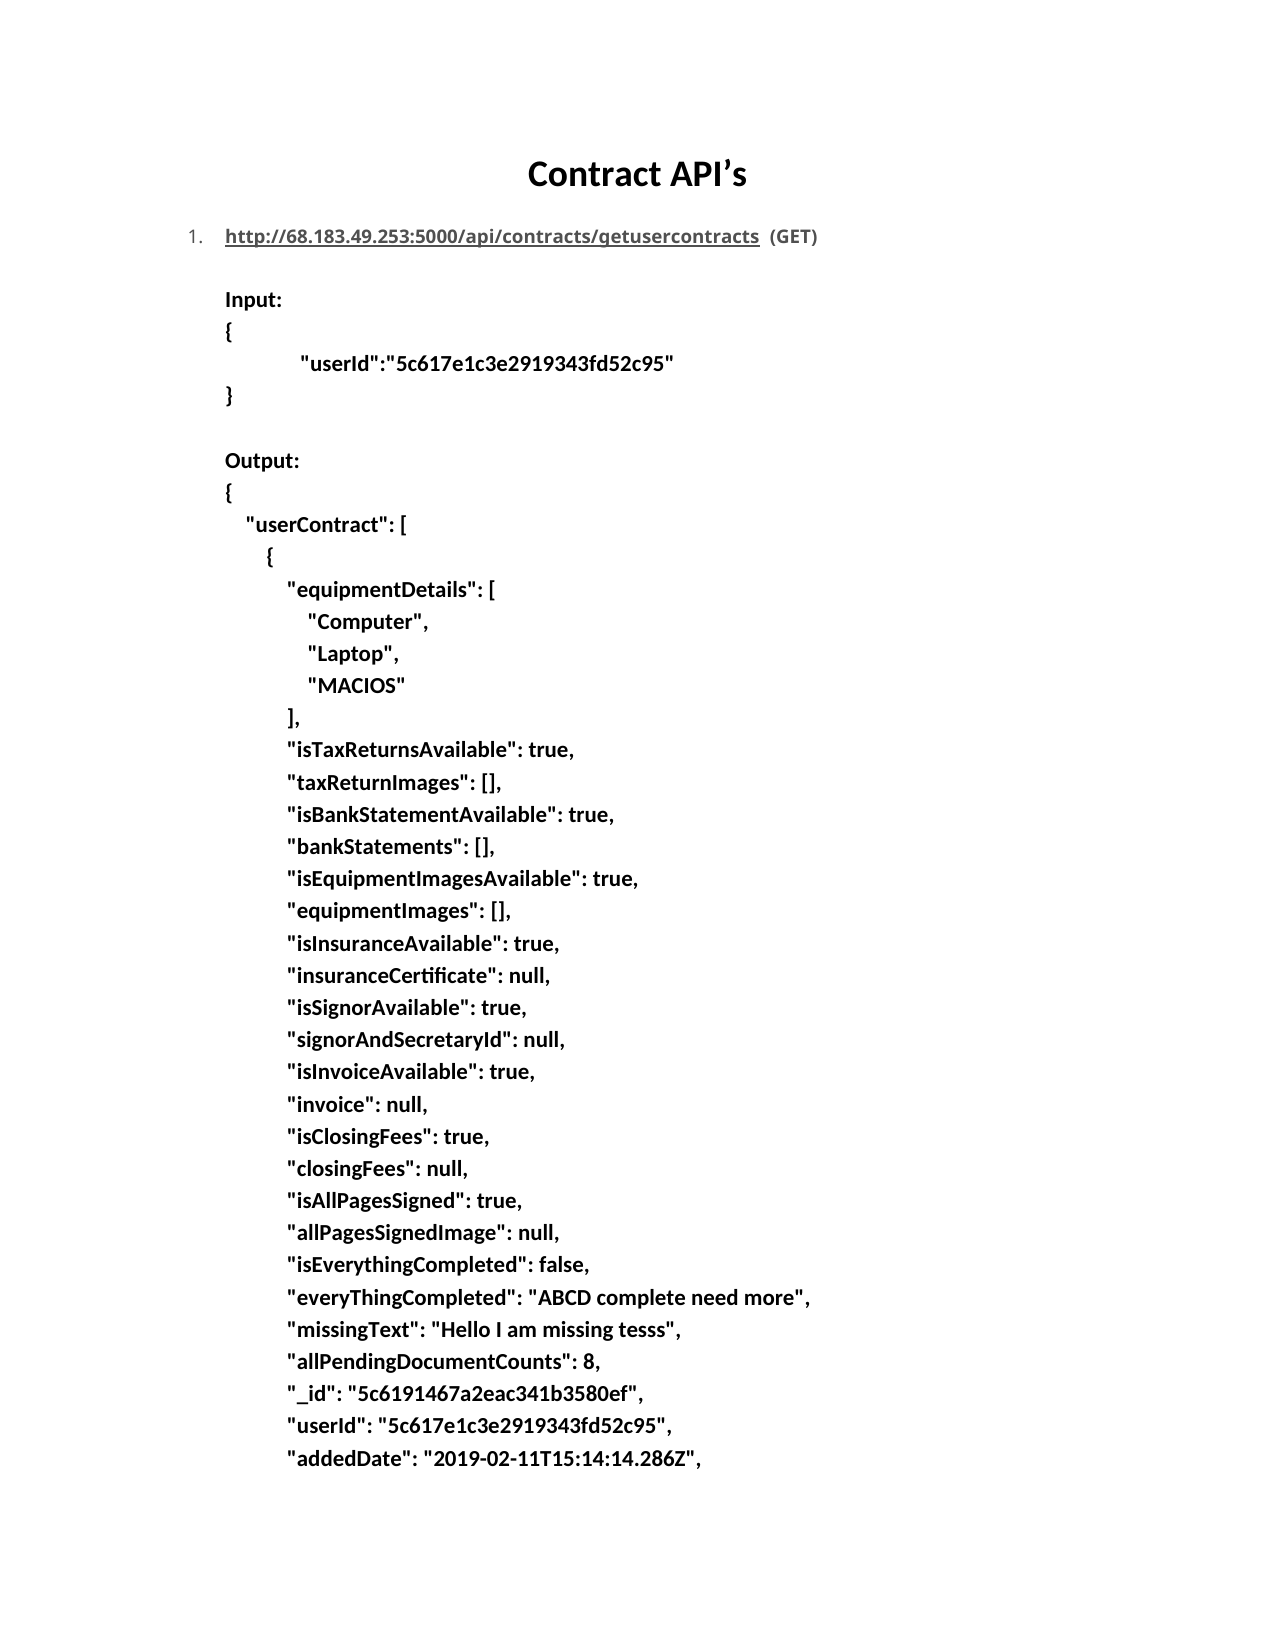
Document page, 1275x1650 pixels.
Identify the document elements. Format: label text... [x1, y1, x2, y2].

list "userContract": [ [225, 510, 1125, 538]
list "insuranceCertificate": null, [225, 961, 1125, 989]
list "Laptop", [225, 639, 1125, 667]
list Input: [225, 285, 1125, 313]
list "signorAndSecretaryId": null, [225, 1025, 1125, 1053]
list "userId":"5c617e1c3e2919343fd52c95" [225, 349, 1125, 377]
list "equipmentDetails": [ [225, 575, 1125, 603]
list "userId": "5c617e1c3e2919343fd52c95", [225, 1412, 1125, 1439]
list "isSignorAvailable": true, [225, 993, 1125, 1021]
list "isBankStatementAvailable": true, [225, 800, 1125, 828]
list "allPendingDocumentCounts": 8, [225, 1347, 1125, 1375]
list "isEquipmentImagesAvailable": true, [225, 864, 1125, 892]
list "addedDate": "2019-02-11T15:14:14.286Z", [225, 1444, 1125, 1472]
list { [225, 542, 1125, 571]
text Contract API’s [150, 150, 1125, 196]
list http://68.183.49.253:5000/api/contracts/getusercontracts (GET) [187, 223, 1125, 249]
list "missingText": "Hello I am missing tesss", [225, 1315, 1125, 1343]
list "equipmentImages": [], [225, 897, 1125, 924]
list "bankStatements": [], [225, 832, 1125, 860]
list Output: [225, 446, 1125, 474]
list "MACIOS" [225, 671, 1125, 699]
list "isTaxReturnsAvailable": true, [225, 736, 1125, 764]
list "allPagesSignedImage": null, [225, 1218, 1125, 1246]
list { [225, 478, 1125, 506]
list "isInvoiceAvailable": true, [225, 1057, 1125, 1086]
list } [225, 382, 1125, 409]
list "_id": "5c6191467a2eac341b3580ef", [225, 1379, 1125, 1407]
list "closingFees": null, [225, 1154, 1125, 1182]
list "taxReturnImages": [], [225, 768, 1125, 796]
list { [225, 317, 1125, 345]
list "isEverythingCompleted": false, [225, 1251, 1125, 1279]
list "isClosingFees": true, [225, 1122, 1125, 1150]
list "invoice": null, [225, 1090, 1125, 1118]
list "Computer", [225, 607, 1125, 635]
list ], [225, 703, 1125, 731]
list "isAllPagesSigned": true, [225, 1186, 1125, 1214]
list "isInsuranceAvailable": true, [225, 929, 1125, 957]
list "everyThingCompleted": "ABCD complete need more", [225, 1283, 1125, 1311]
